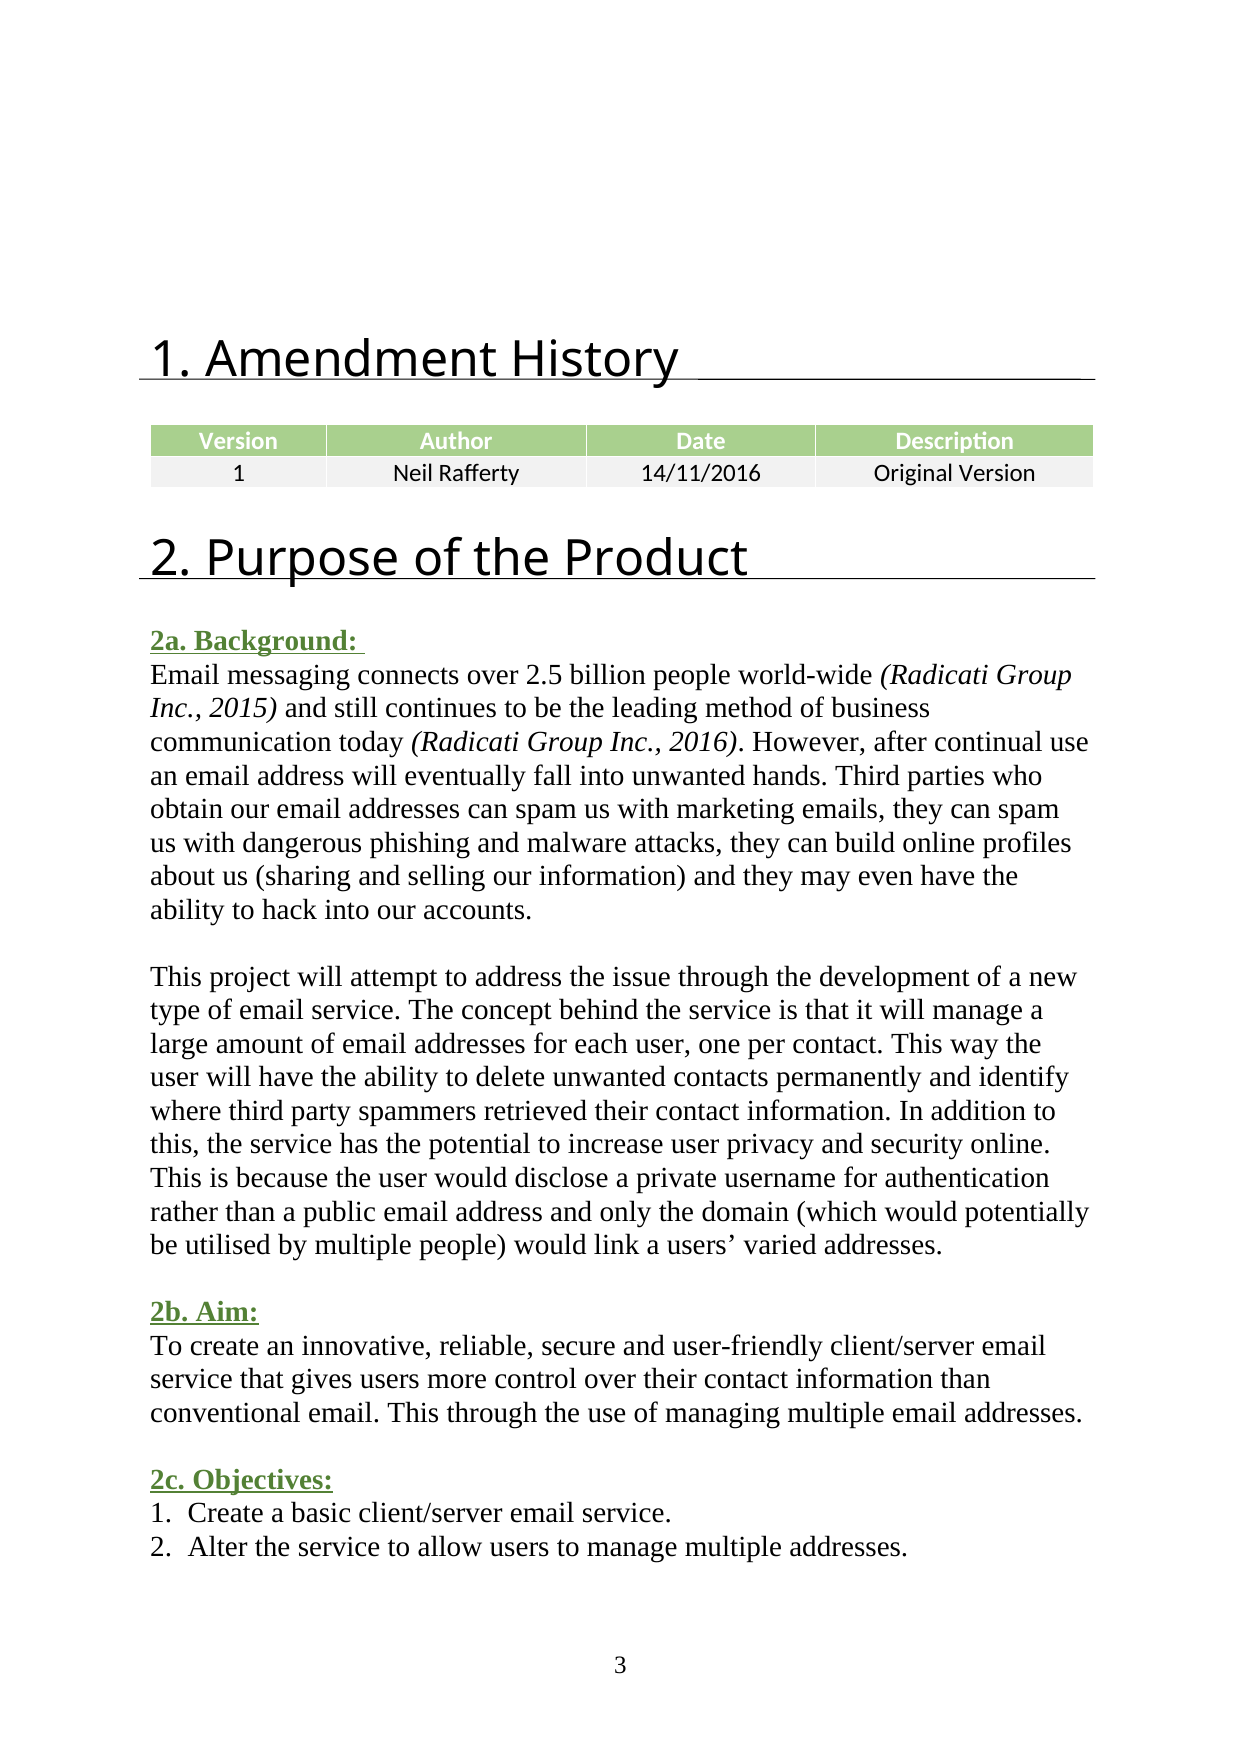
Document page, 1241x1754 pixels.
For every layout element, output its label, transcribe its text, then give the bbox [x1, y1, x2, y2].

table_header Version [151, 425, 326, 456]
text 1. Amendment History [150, 322, 1090, 378]
table_cell Original Version [816, 457, 1093, 487]
text 2c. Objectives: [150, 1462, 1090, 1496]
text 2. Purpose of the Product [150, 522, 1090, 578]
list Create a basic client/server email service. [150, 1496, 1090, 1529]
text To create an innovative, reliable, secure and user-friendly client/server email service that gives users more control over their contact information than conventional email. This through the use of managing multiple email addresses. [150, 1328, 1090, 1428]
table_header Description [816, 425, 1093, 456]
table_cell 14/11/2016 [587, 457, 815, 487]
table_header Author [327, 425, 586, 456]
text 2a. Background: [150, 623, 1090, 657]
table_cell Neil Rafferty [327, 457, 586, 487]
table_cell 1 [151, 457, 326, 487]
list Alter the service to allow users to manage multiple addresses. [150, 1529, 1090, 1563]
table_header Date [587, 425, 815, 456]
text 2b. Aim: [150, 1294, 1090, 1328]
text Email messaging connects over 2.5 billion people world-wide (Radicati Group Inc., 2015) and still continues to be the leading method of business communication today (Radicati Group Inc., 2016). However, after continual use an email address will eventually fall into unwanted hands. Third parties who obtain our email addresses can spam us with marketing emails, they can spam us with dangerous phishing and malware attacks, they can build online profiles about us (sharing and selling our information) and they may even have the ability to hack into our accounts. [150, 657, 1090, 925]
text This project will attempt to address the issue through the development of a new type of email service. The concept behind the service is that it will manage a large amount of email addresses for each user, one per contact. This way the user will have the ability to delete unwanted contacts permanently and identify where third party spammers retrieved their contact information. In addition to this, the service has the potential to increase user privacy and security online. This is because the user would disclose a private username for authentication rather than a public email address and only the domain (which would potentially be utilised by multiple people) would link a users’ varied addresses. [150, 959, 1090, 1261]
